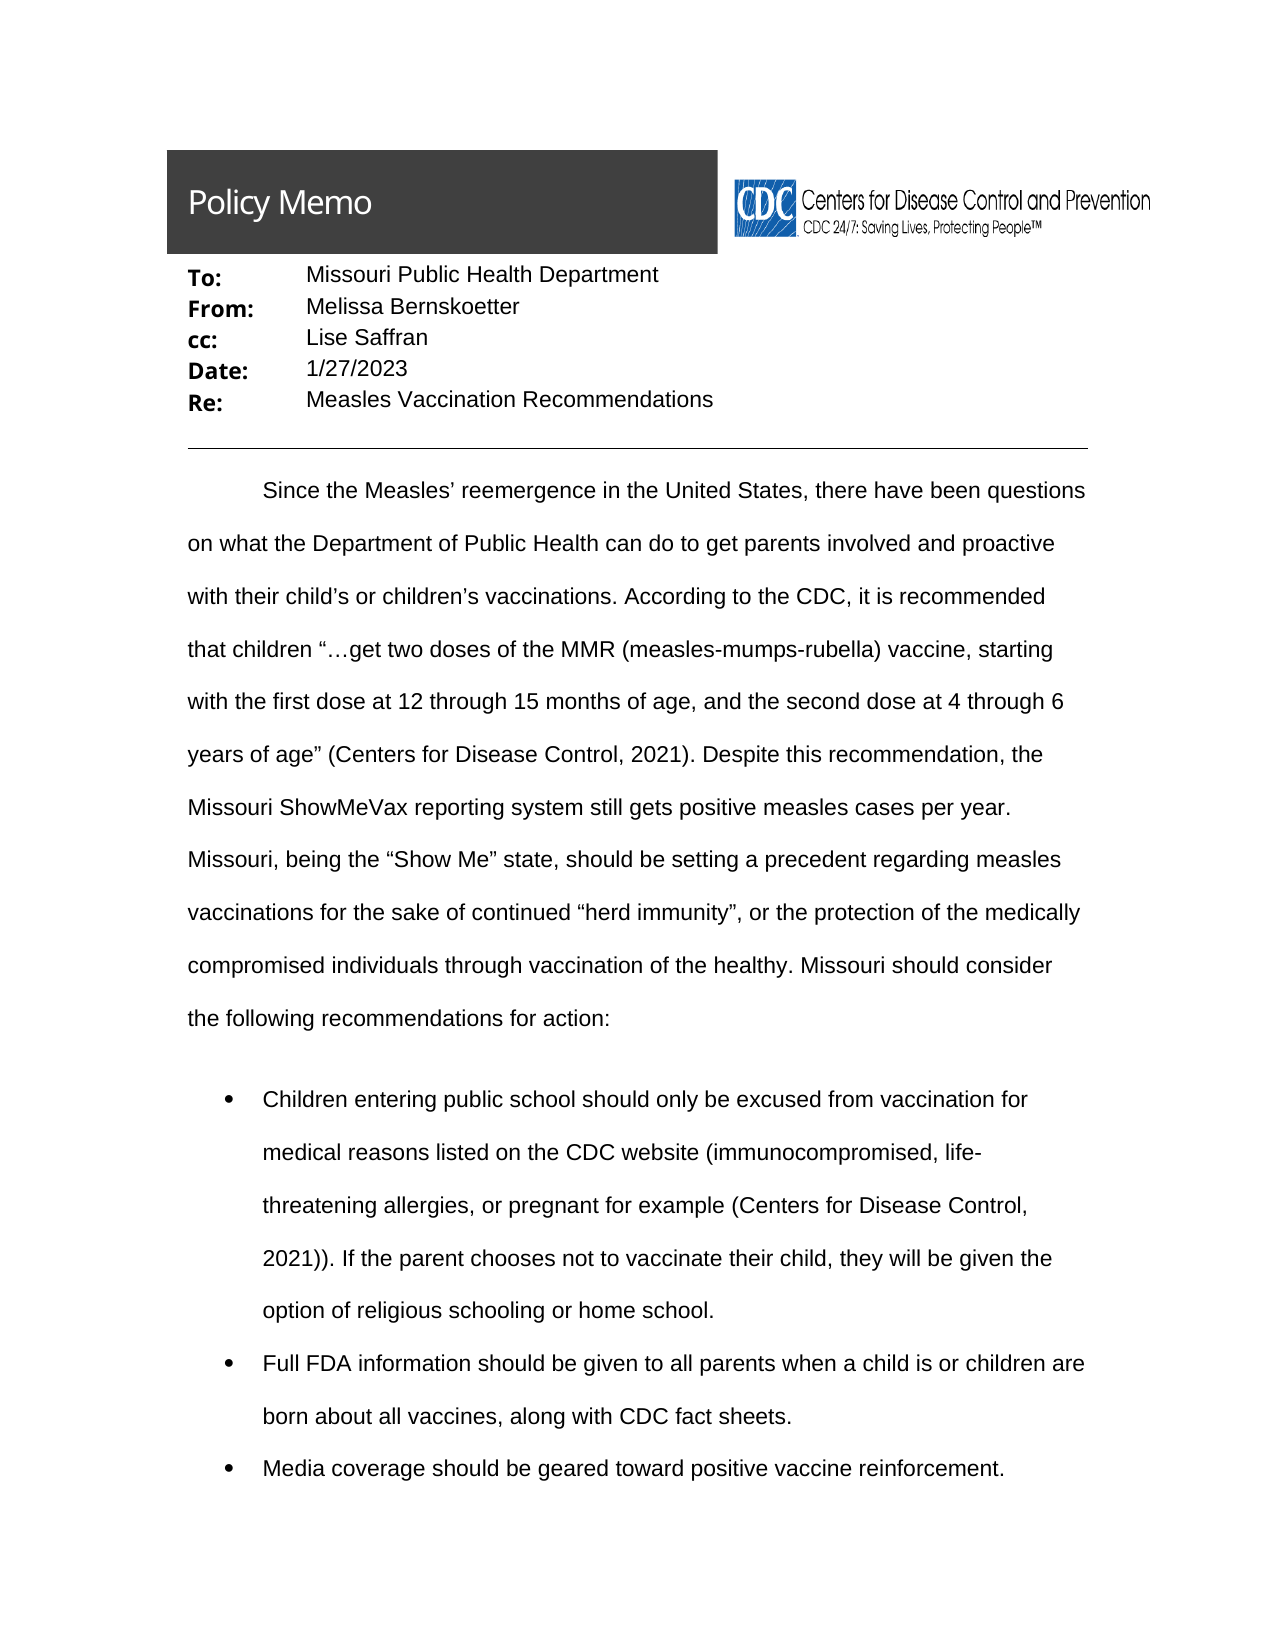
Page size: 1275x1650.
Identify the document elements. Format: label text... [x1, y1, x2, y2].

list Full FDA information should be given to all parents when a child is or children are born about all vaccines, along with CDC fact sheets. [225, 1350, 1087, 1429]
list Media coverage should be geared toward positive vaccine reinforcement. [225, 1455, 1087, 1482]
picture [717, 150, 1171, 262]
text Policy [179, 163, 717, 241]
table_header Missouri Public Health Department [306, 261, 1087, 293]
table_cell 1/27/2023 [306, 355, 1087, 386]
table_cell Lise Saffran [306, 324, 1087, 355]
table_cell Measles Vaccination Recommendations [306, 386, 1087, 448]
list Children entering public school should only be excused from vaccination for medical reasons listed on the CDC website (immunocompromised, life-threatening allergies, or pregnant for example). If the parent chooses not to vaccinate their child, they will be given the option of religious schooling or home school. [225, 1086, 1087, 1323]
text Since the Measles’ reemergence in the United States, there have been questions on what the Department of Public Health can do to get parents involved and proactive with their child’s or children’s vaccinations. According to the CDC, it is recommended that children “…get two doses of the MMR (measles-mumps-rubella) vaccine, starting with the first dose at 12 through 15 months of age, and the second dose at 4 through 6 years of age” . Despite this recommendation, the Missouri ShowMeVax reporting system still gets positive measles cases per year. Missouri, being the “Show Me” state, should be setting a precedent regarding measles vaccinations for the sake of continued “herd immunity”, or the protection of the medically compromised individuals through vaccination of the healthy. Missouri should consider the following recommendations for action: [187, 477, 1087, 1031]
table_cell Melissa Bernskoetter [306, 293, 1087, 324]
